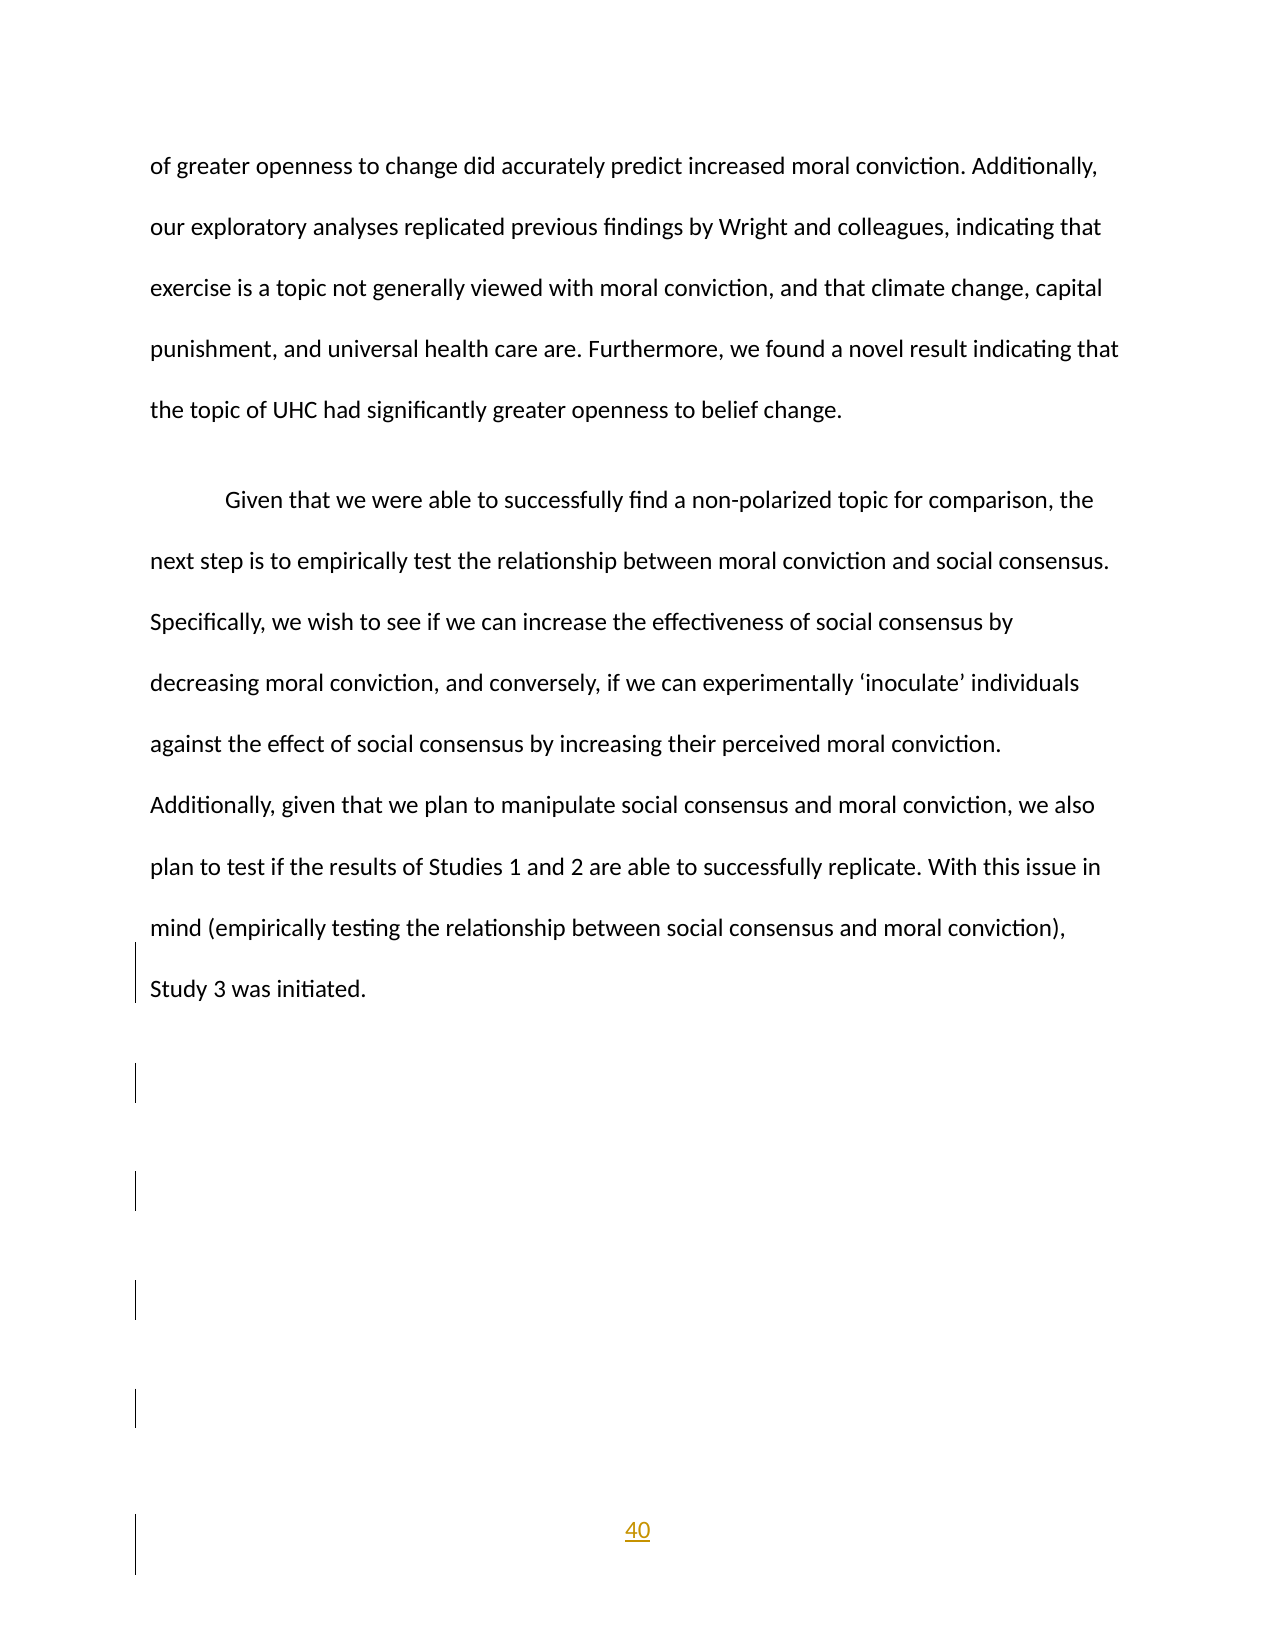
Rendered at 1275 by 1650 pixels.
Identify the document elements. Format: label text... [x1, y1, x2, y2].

text Given that we were able to successfully find a non-polarized topic for comparison, the next step is to empirically test the relationship between moral conviction and social consensus. Specifically, we wish to see if we can increase the effectiveness of social consensus by decreasing moral conviction, and conversely, if we can experimentally ‘inoculate’ individuals against the effect of social consensus by increasing their perceived moral conviction. Additionally, given that we plan to manipulate social consensus and moral conviction, we also plan to test if the results of Studies 1 and 2 are able to successfully replicate. With this issue in mind (empirically testing the relationship between social consensus and moral conviction), Study 3 was initiated. [150, 484, 1125, 1003]
